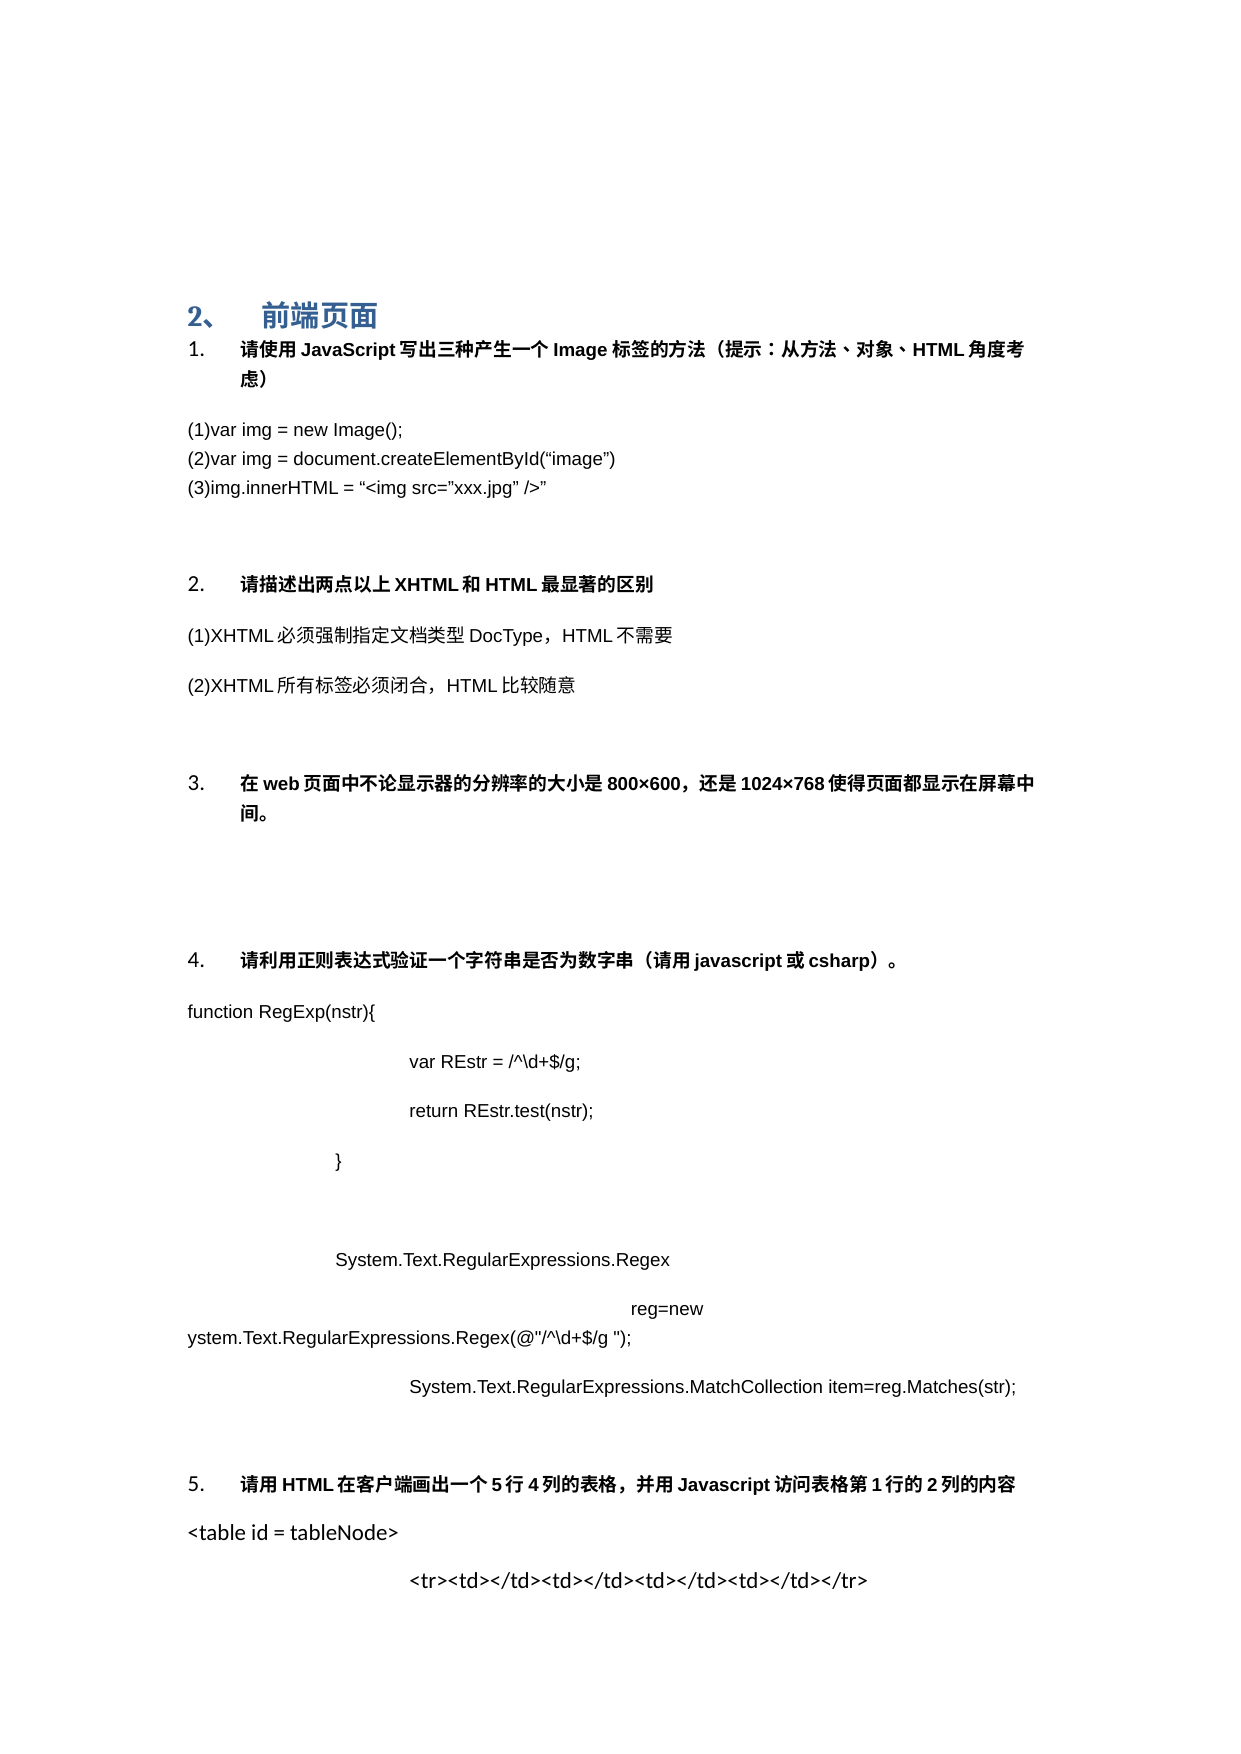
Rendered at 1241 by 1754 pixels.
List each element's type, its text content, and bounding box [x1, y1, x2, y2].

text function RegExp(nstr){ [187, 994, 1053, 1023]
list 请描述出两点以上XHTML和HTML最显著的区别 [187, 568, 1053, 597]
text (1)var img = new Image(); (2)var img = document.createElementById(“image”) (3)img.innerHTML = “<img src=”xxx.jpg” />” [187, 412, 1053, 498]
text <table id = tableNode> [187, 1518, 1053, 1546]
list 请利用正则表达式验证一个字符串是否为数字串（请用javascript或csharp）。 [187, 944, 1053, 973]
text (1)XHTML必须强制指定文档类型DocType，HTML不需要 [187, 618, 1053, 647]
text reg=new ystem.Text.RegularExpressions.Regex(@"/^\d+$/g "); [187, 1291, 1053, 1348]
list 请使用JavaScript写出三种产生一个Image 标签的方法（提示：从方法、对象、HTML角度考虑） [187, 333, 1053, 391]
text var REstr = /^\d+$/g; [187, 1043, 1053, 1072]
text (2)XHTML所有标签必须闭合，HTML比较随意 [187, 668, 1053, 696]
text System.Text.RegularExpressions.Regex [187, 1241, 1053, 1270]
list 请用HTML在客户端画出一个5行4列的表格，并用Javascript访问表格第1行的2列的内容 [187, 1468, 1053, 1497]
list 前端页面 [187, 299, 1053, 333]
list 在web页面中不论显示器的分辨率的大小是800×600，还是1024×768使得页面都显示在屏幕中间。 [187, 767, 1053, 824]
text <tr><td></td><td></td><td></td><td></td></tr> [187, 1567, 1053, 1595]
text } [187, 1143, 1053, 1171]
text System.Text.RegularExpressions.MatchCollection item=reg.Matches(str); [187, 1369, 1053, 1398]
text return REstr.test(nstr); [187, 1093, 1053, 1122]
